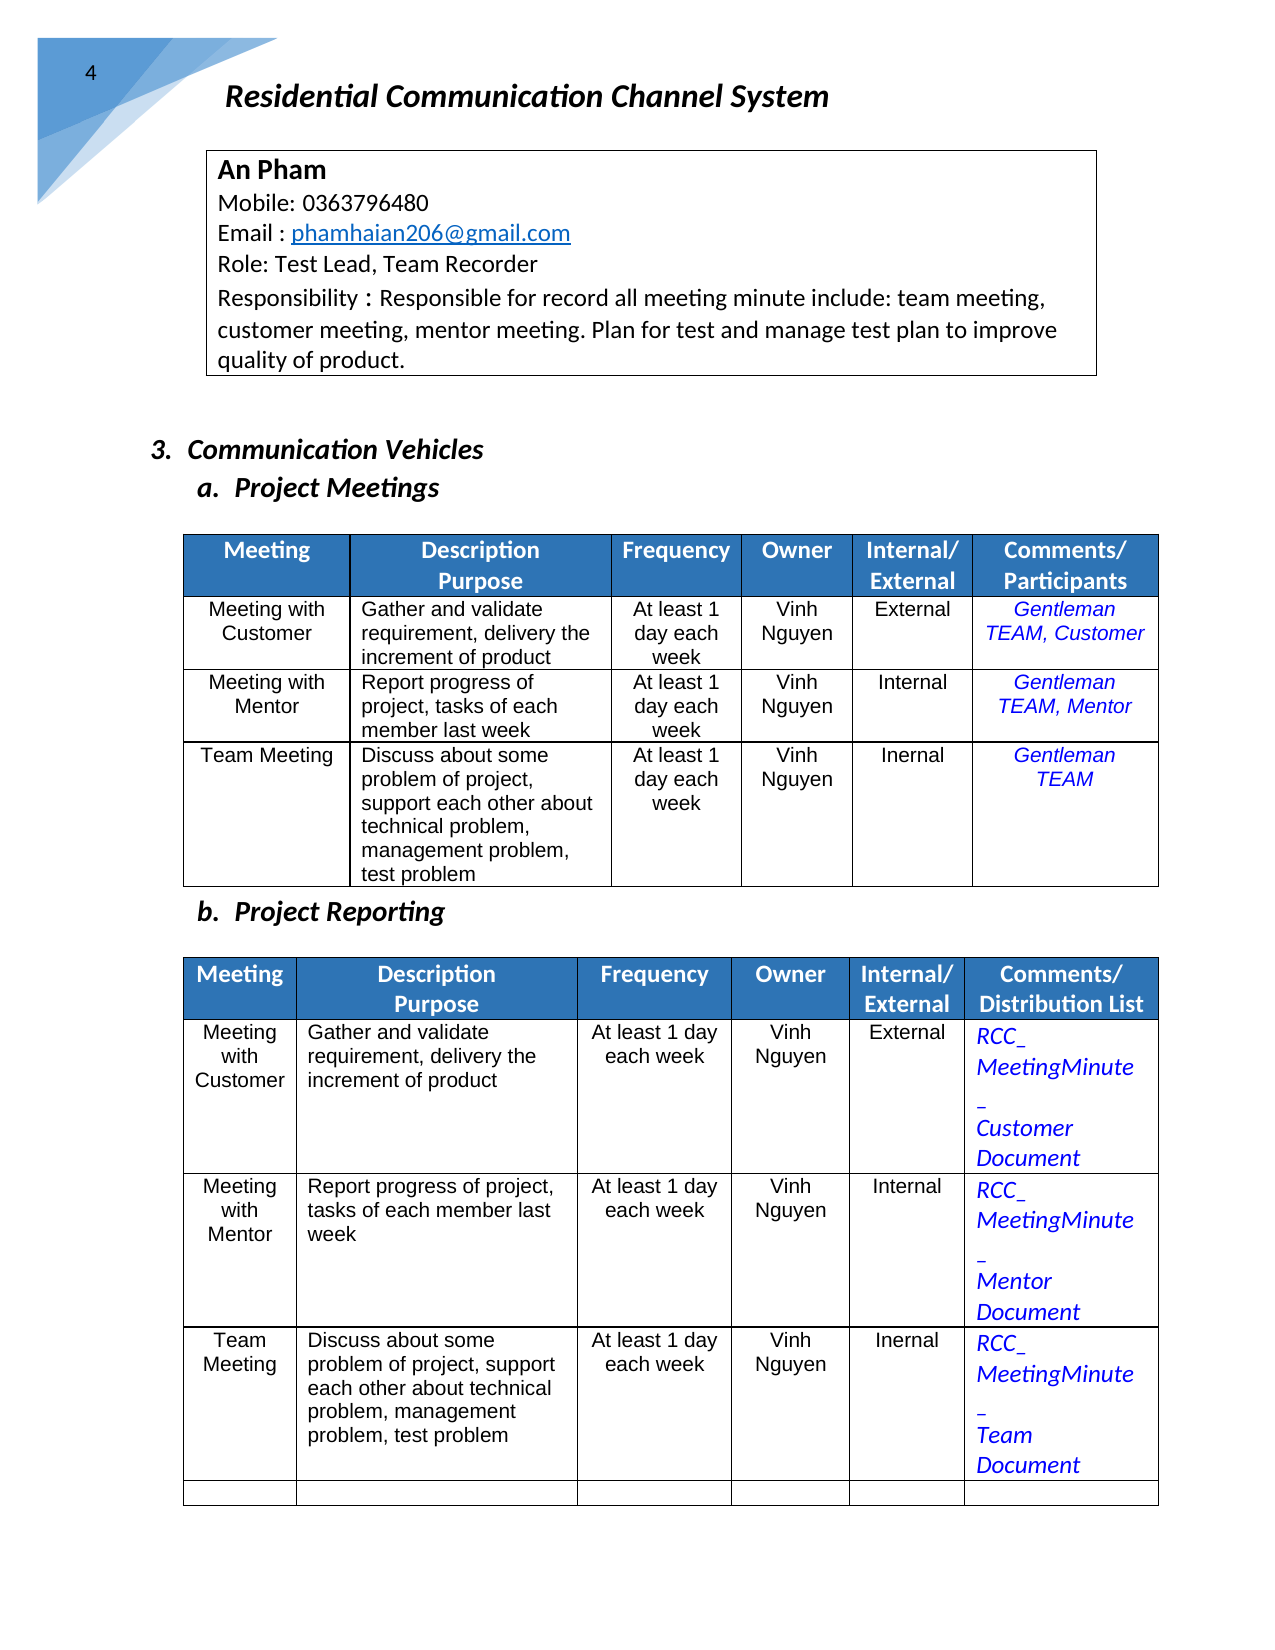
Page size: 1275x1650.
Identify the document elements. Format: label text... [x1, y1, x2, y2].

table_header Internal/ External [850, 958, 964, 1019]
table_cell External [850, 1020, 964, 1173]
table_cell Internal [853, 670, 972, 741]
table_header Owner [742, 535, 852, 596]
table_cell External [853, 597, 972, 668]
table_cell At least 1 day each week [578, 1174, 731, 1326]
table_cell At least 1 day each week [578, 1020, 731, 1173]
table_cell Inernal [850, 1328, 964, 1480]
table_cell Gentleman TEAM, Customer [973, 597, 1158, 668]
table_cell An Pham Mobile: 0363796480 Email : phamhaian206@gmail.com Role: Test Lead, Team Recorder Responsibility : Responsible for record all meeting minute include: team meeting, customer meeting, mentor meeting. Plan for test and manage test plan to improve quality of product. [207, 151, 1096, 375]
table_cell [965, 1481, 1158, 1505]
table_cell At least 1 day each week [612, 743, 741, 886]
table_header Internal/ External [853, 535, 972, 596]
table_cell [850, 1481, 964, 1505]
table_cell Report progress of project, tasks of each member last week [351, 670, 611, 741]
table_cell RCC_ MeetingMinute_ Team Document [965, 1328, 1158, 1480]
table_cell Vinh Nguyen [742, 743, 852, 886]
table_cell At least 1 day each week [612, 597, 741, 668]
table_cell Discuss about some problem of project, support each other about technical problem, management problem, test problem [351, 743, 611, 886]
table_header Meeting [184, 535, 349, 596]
table_cell Gather and validate requirement, delivery the increment of product [351, 597, 611, 668]
table_cell Vinh Nguyen [742, 670, 852, 741]
table_cell [578, 1481, 731, 1505]
table_cell At least 1 day each week [578, 1328, 731, 1480]
table_header Description Purpose [297, 958, 577, 1019]
table_cell Inernal [853, 743, 972, 886]
list Communication Vehicles [150, 431, 1125, 467]
table_cell Meeting with Mentor [184, 670, 349, 741]
table_cell Meeting with Customer [184, 1020, 296, 1173]
table_cell [297, 1481, 577, 1505]
list Project Meetings [197, 469, 1125, 505]
list Project Reporting [197, 887, 1125, 928]
table_header Frequency [612, 535, 741, 596]
table_cell Meeting with Customer [184, 597, 349, 668]
table_header Comments/ Participants [973, 535, 1158, 596]
table_cell [732, 1481, 849, 1505]
table_cell Vinh Nguyen [732, 1328, 849, 1480]
table_cell At least 1 day each week [612, 670, 741, 741]
table_cell Vinh Nguyen [732, 1174, 849, 1326]
table_header Description Purpose [351, 535, 611, 596]
table_header Comments/ Distribution List [965, 958, 1158, 1019]
table_cell Team Meeting [184, 743, 349, 886]
table_cell Gather and validate requirement, delivery the increment of product [297, 1020, 577, 1173]
table_cell Team Meeting [184, 1328, 296, 1480]
table_cell Gentleman TEAM, Mentor [973, 670, 1158, 741]
table_cell Meeting with Mentor [184, 1174, 296, 1326]
table_cell RCC_ MeetingMinute_ Customer Document [965, 1020, 1158, 1173]
table_cell Vinh Nguyen [742, 597, 852, 668]
table_cell RCC_ MeetingMinute_ Mentor Document [965, 1174, 1158, 1326]
table_header Meeting [184, 958, 296, 1019]
table_cell Internal [850, 1174, 964, 1326]
table_cell Report progress of project, tasks of each member last week [297, 1174, 577, 1326]
picture [37, 37, 279, 206]
table_header Owner [732, 958, 849, 1019]
table_header Frequency [578, 958, 731, 1019]
table_cell Discuss about some problem of project, support each other about technical problem, management problem, test problem [297, 1328, 577, 1480]
table_cell [184, 1481, 296, 1505]
table_cell Vinh Nguyen [732, 1020, 849, 1173]
table_cell Gentleman TEAM [973, 743, 1158, 886]
